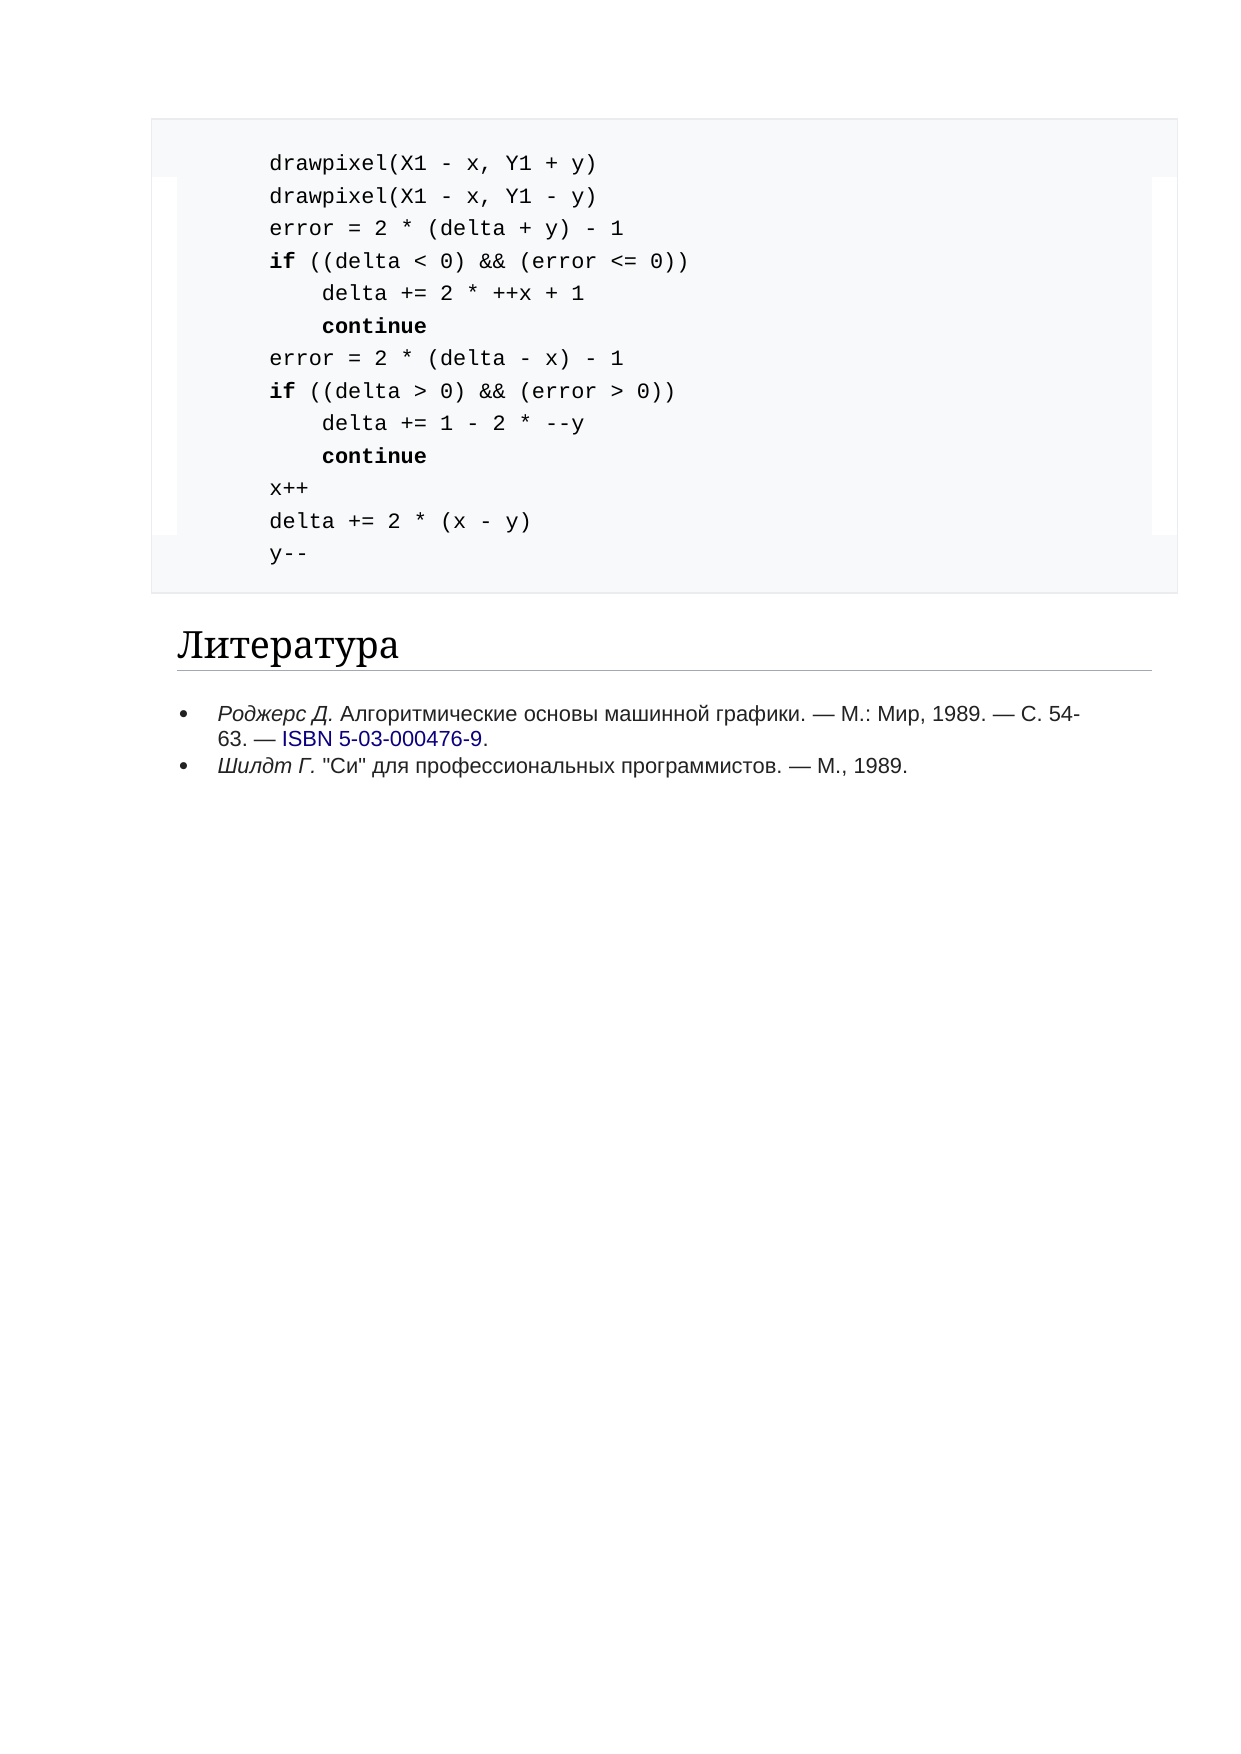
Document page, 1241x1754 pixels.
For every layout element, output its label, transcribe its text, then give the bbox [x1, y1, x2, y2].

text Литература [177, 619, 1152, 670]
text delta += 2 * ++x + 1 [177, 275, 1152, 307]
text error = 2 * (delta - x) - 1 [177, 340, 1152, 372]
text continue [177, 307, 1152, 340]
text if ((delta > 0) && (error > 0)) [177, 372, 1152, 405]
text delta += 1 - 2 * --y [177, 405, 1152, 437]
list Шилдт Г. "Си" для профессиональных программистов. — М., 1989. [180, 753, 1152, 779]
text y-- [152, 508, 1177, 592]
list Роджерс Д. Алгоритмические основы машинной графики. — М.: Мир, 1989. — С. 54-63. — ISBN 5-03-000476-9. [180, 701, 1152, 751]
text x++ [177, 470, 1152, 502]
text drawpixel(X1 - x, Y1 + y) [152, 120, 1177, 177]
text if ((delta < 0) && (error <= 0)) [177, 242, 1152, 275]
text drawpixel(X1 - x, Y1 - y) [177, 177, 1152, 210]
text error = 2 * (delta + y) - 1 [177, 210, 1152, 242]
text continue [177, 437, 1152, 470]
